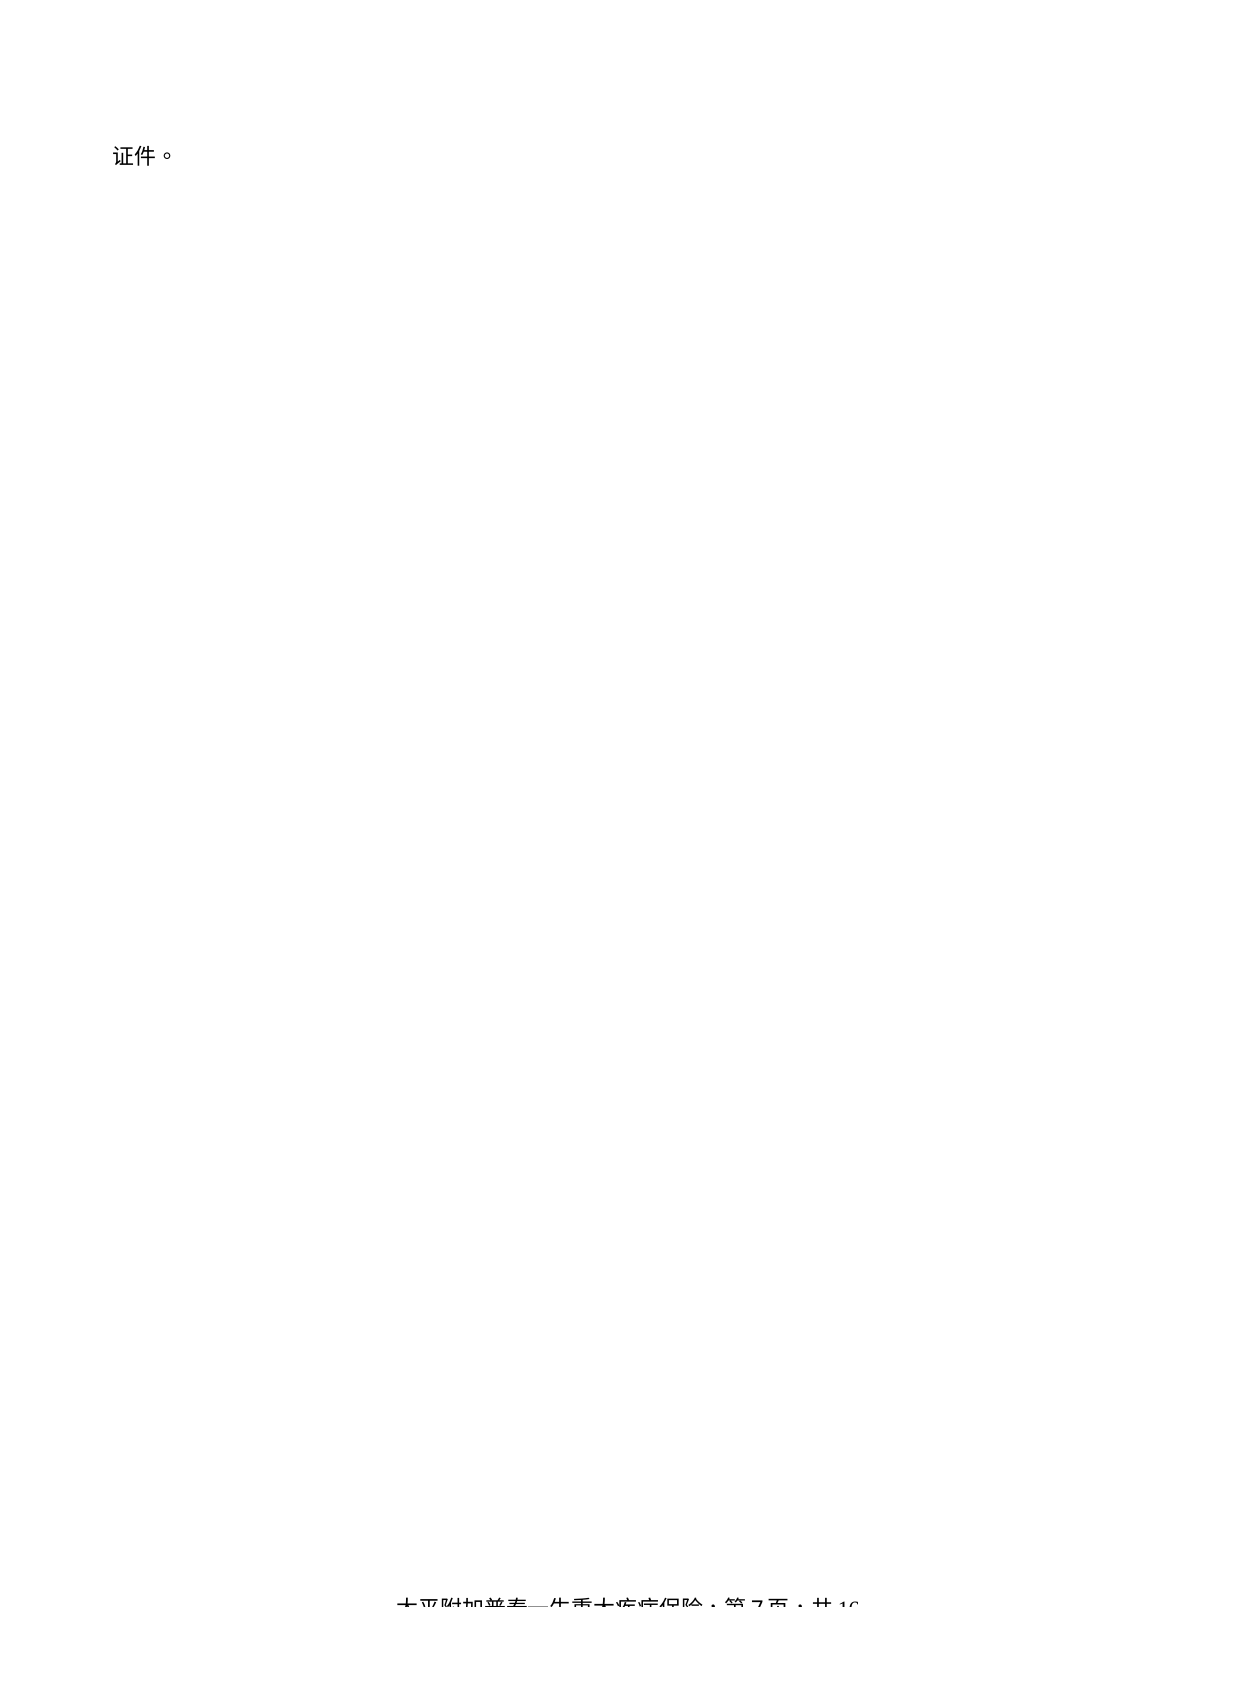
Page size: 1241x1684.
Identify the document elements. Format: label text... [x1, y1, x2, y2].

text 证件。 [112, 142, 1157, 170]
